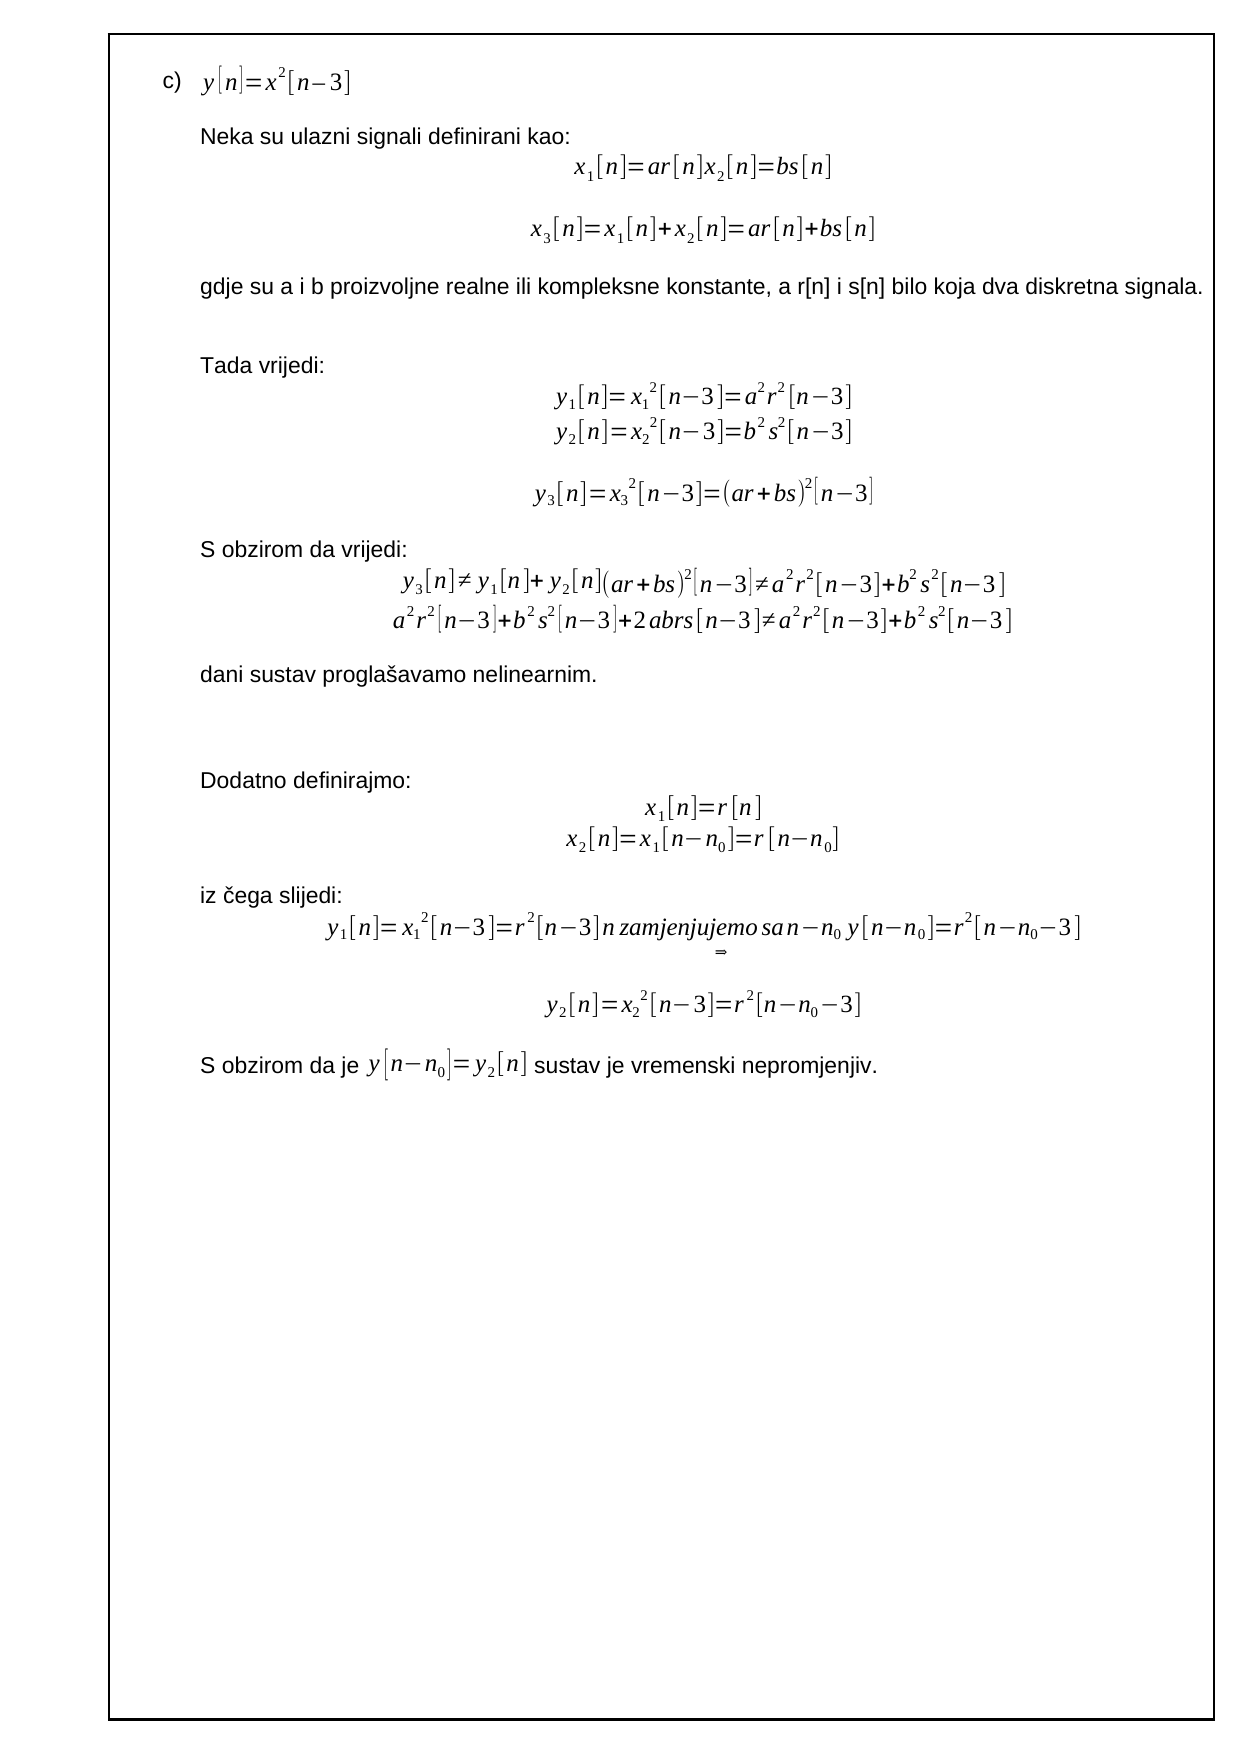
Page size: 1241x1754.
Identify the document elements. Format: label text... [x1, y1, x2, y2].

list iz čega slijedi: [200, 882, 1205, 908]
list S obzirom da je sustav je vremenski nepromjenjiv. [200, 1048, 1205, 1082]
list S obzirom da vrijedi: [200, 536, 1205, 562]
list gdje su a i b proizvoljne realne ili kompleksne konstante, a r[n] i s[n] bilo koja dva diskretna signala. [200, 273, 1205, 299]
list dani sustav proglašavamo nelinearnim. [200, 661, 1205, 688]
list Tada vrijedi: [200, 352, 1205, 378]
list Neka su ulazni signali definirani kao: [200, 123, 1205, 149]
list Dodatno definirajmo: [200, 767, 1205, 793]
